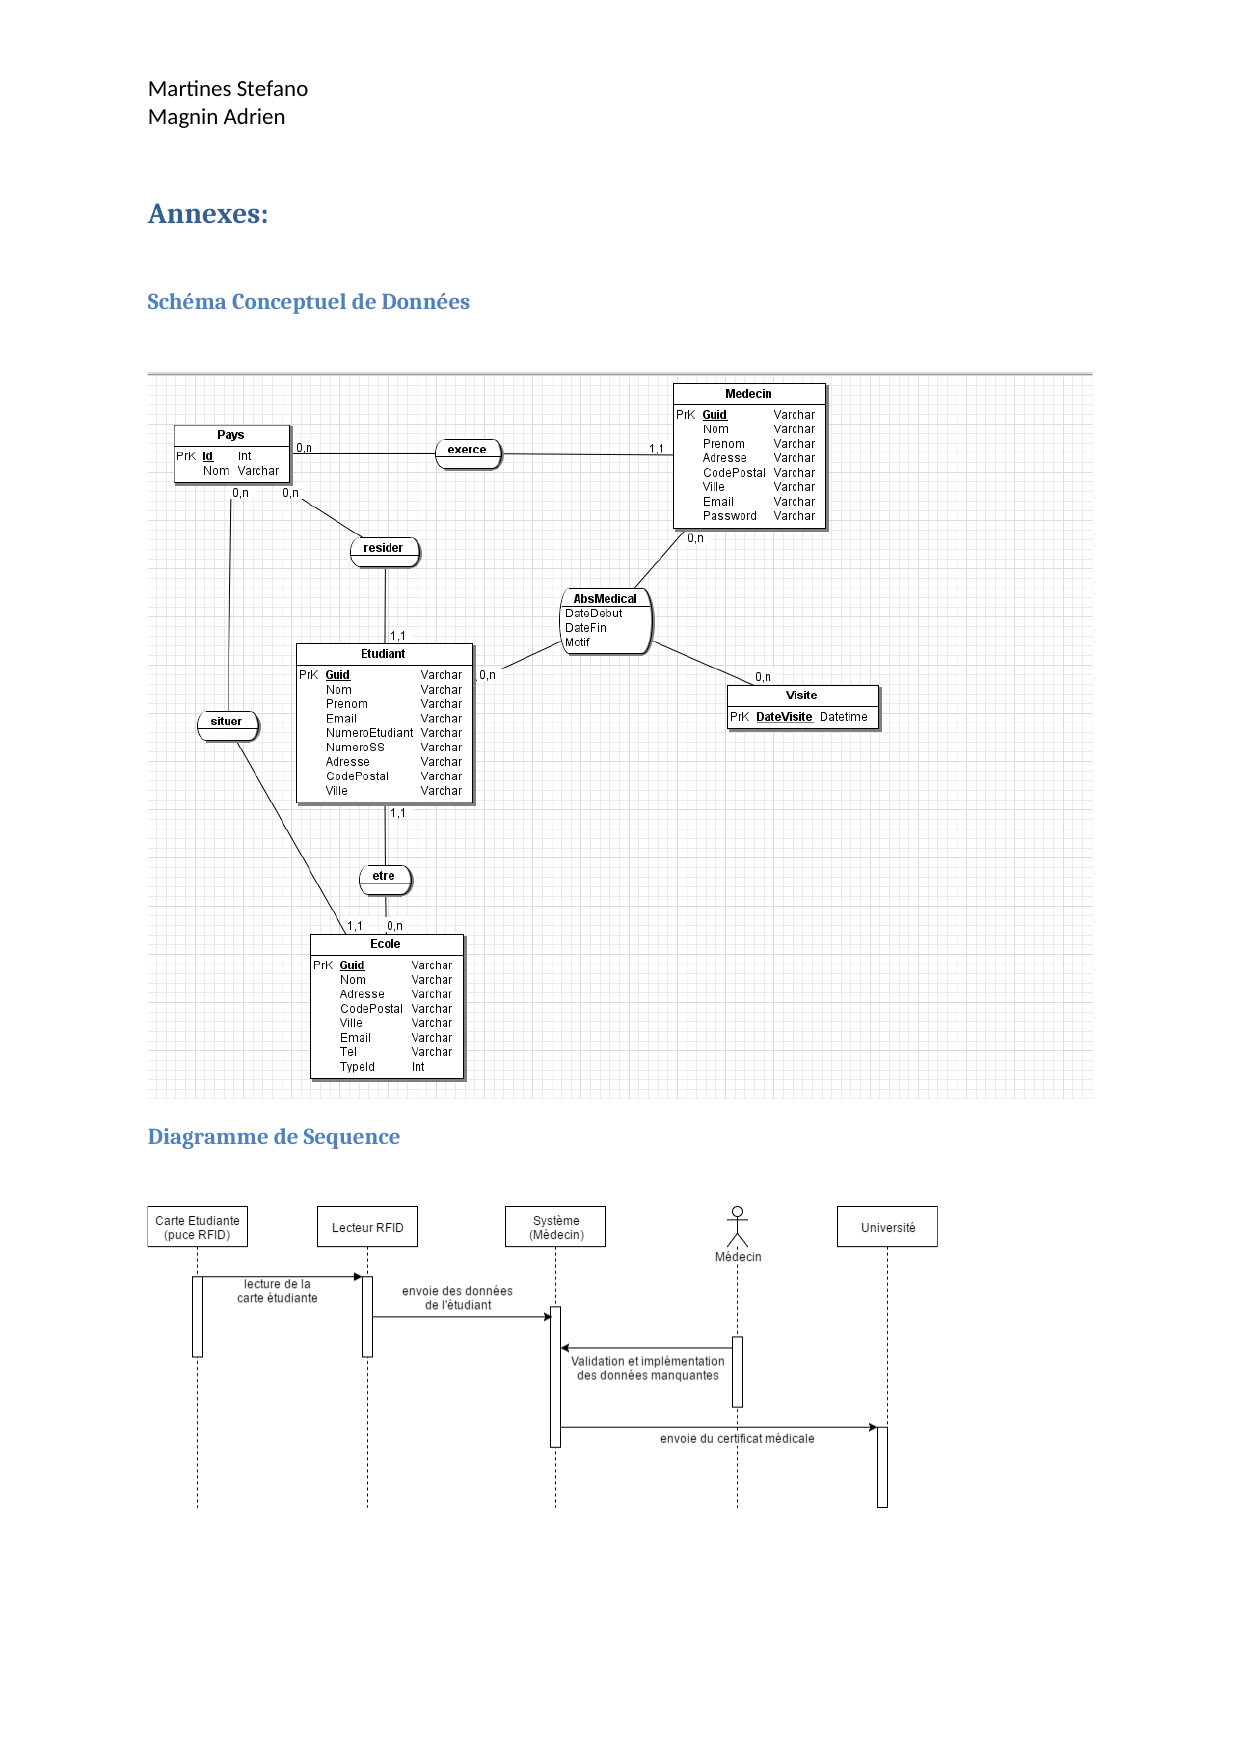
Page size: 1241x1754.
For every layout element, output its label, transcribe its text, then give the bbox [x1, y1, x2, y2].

subtitle Annexes: [148, 198, 1093, 231]
picture [147, 372, 1093, 1099]
subtitle Schéma Conceptuel de Données [148, 289, 1093, 316]
subtitle Diagramme de Sequence [148, 1124, 1093, 1150]
